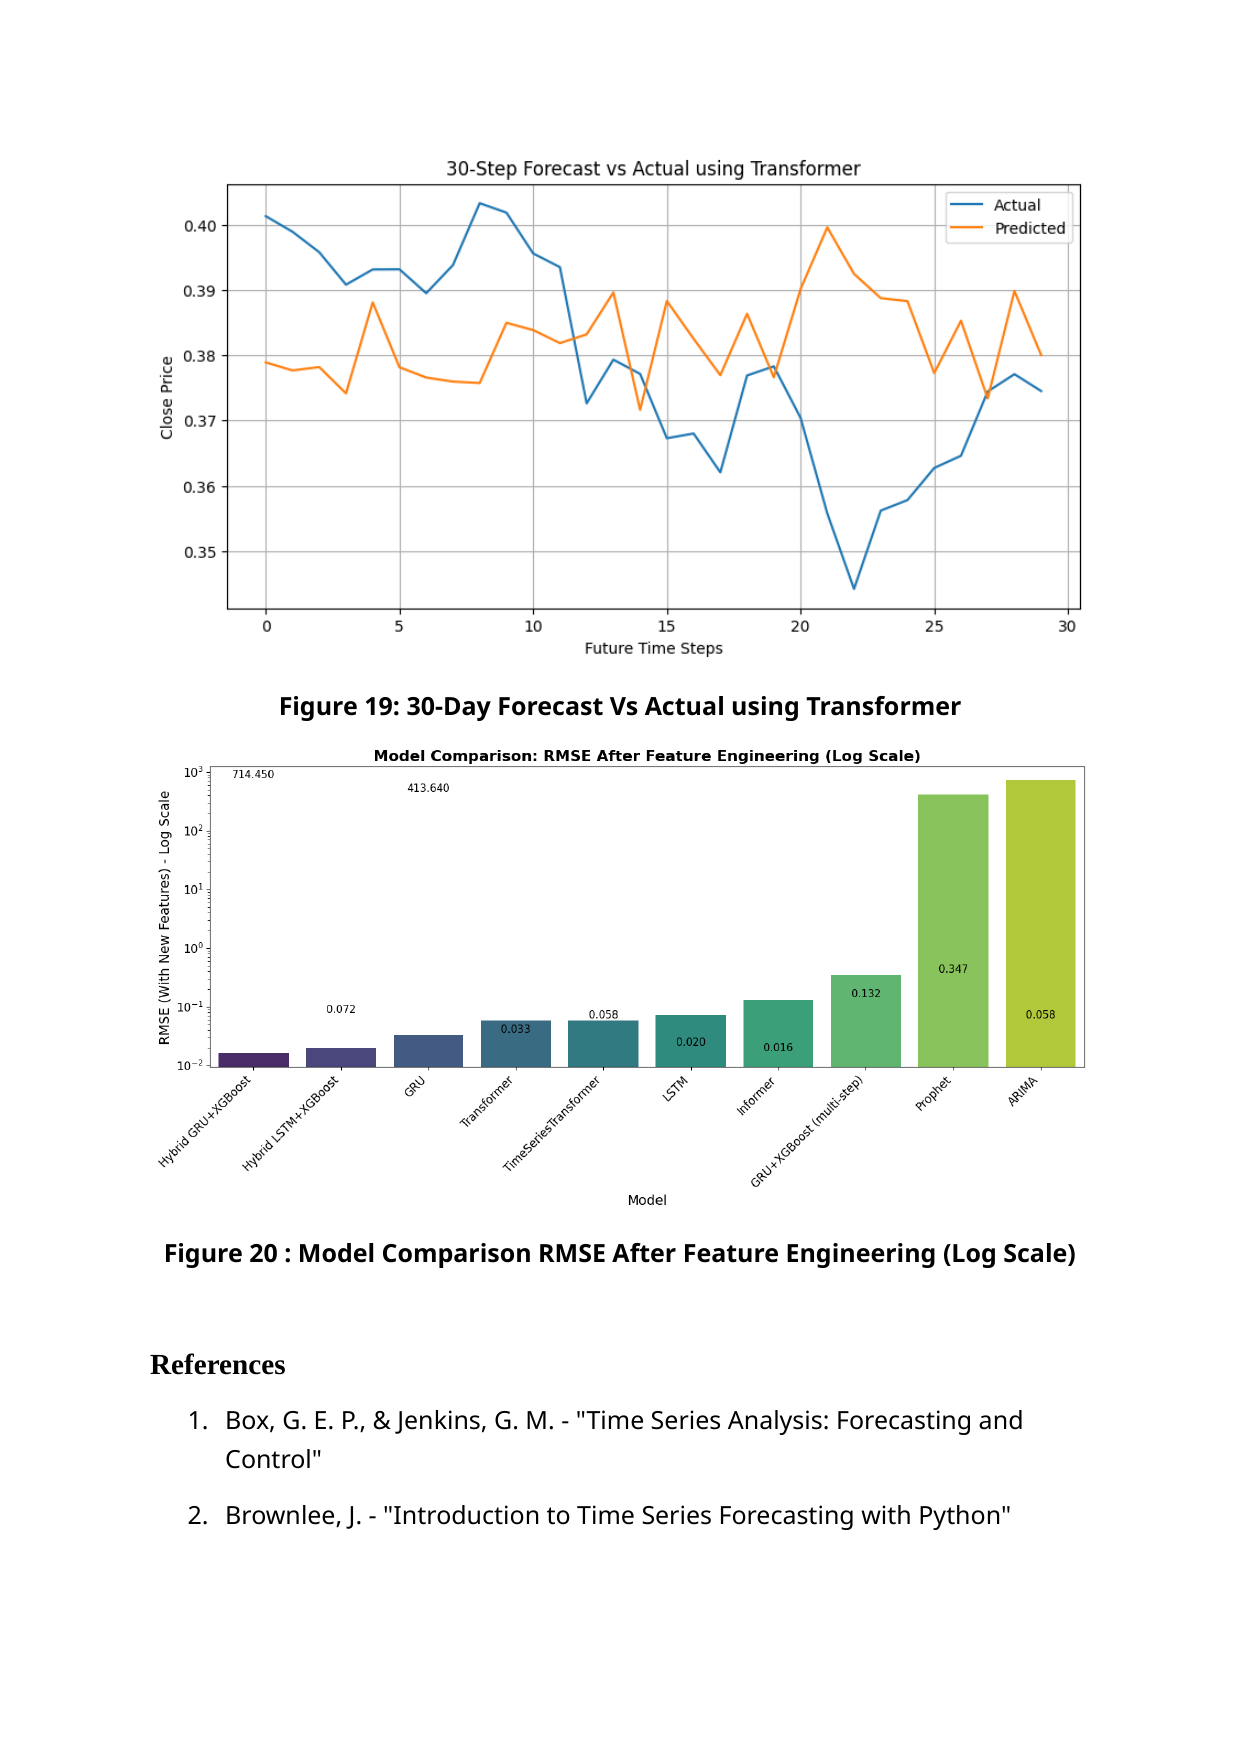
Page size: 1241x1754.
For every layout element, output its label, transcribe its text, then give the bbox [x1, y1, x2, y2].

list Box, G. E. P., & Jenkins, G. M. - "Time Series Analysis: Forecasting and Control" [187, 1402, 1090, 1476]
text References [150, 1347, 1090, 1381]
text Figure 20 : Model Comparison RMSE After Feature Engineering (Log Scale) [150, 1236, 1090, 1270]
list Brownlee, J. - "Introduction to Time Series Forecasting with Python" [187, 1497, 1090, 1532]
text Figure 19: 30-Day Forecast Vs Actual using Transformer [150, 688, 1090, 722]
picture [150, 150, 1091, 667]
picture [150, 744, 1091, 1214]
